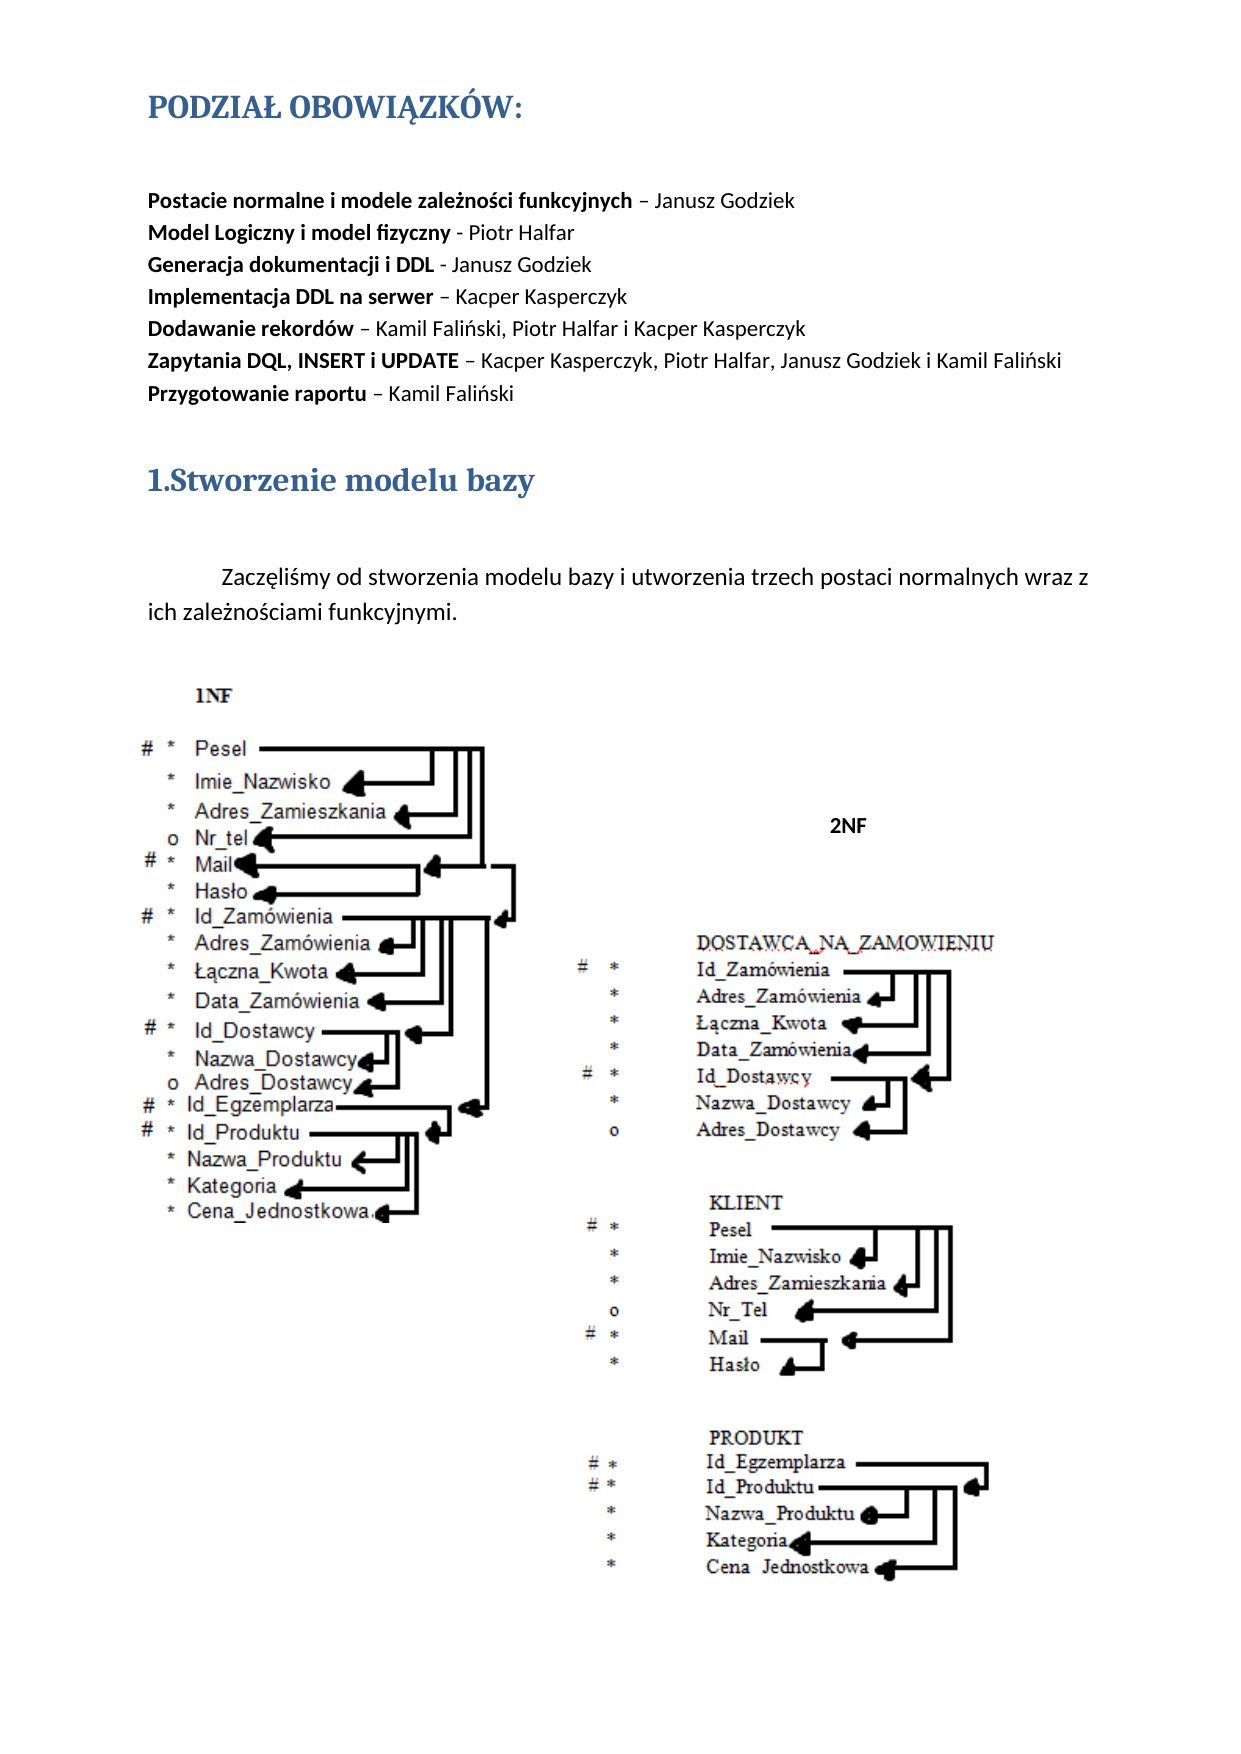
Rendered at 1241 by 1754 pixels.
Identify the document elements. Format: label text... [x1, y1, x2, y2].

picture [553, 909, 1075, 1608]
text Generacja dokumentacji i DDL - Janusz Godziek [148, 250, 1093, 278]
subtitle PODZIAŁ OBOWIĄZKÓW: [148, 89, 1093, 127]
text Zapytania DQL, INSERT i UPDATE – Kacper Kasperczyk, Piotr Halfar, Janusz Godziek i Kamil Faliński [148, 347, 1093, 375]
subtitle 1.Stworzenie modelu bazy [148, 461, 1093, 499]
text Model Logiczny i model fizyczny - Piotr Halfar [148, 218, 1093, 246]
text Dodawanie rekordów – Kamil Faliński, Piotr Halfar i Kacper Kasperczyk [148, 314, 1093, 342]
picture [128, 681, 535, 1223]
text Implementacja DDL na serwer – Kacper Kasperczyk [148, 282, 1093, 310]
text Postacie normalne i modele zależności funkcyjnych – Janusz Godziek [148, 186, 1093, 214]
text 2NF [535, 811, 1093, 839]
text Zaczęliśmy od stworzenia modelu bazy i utworzenia trzech postaci normalnych wraz z ich zależnościami funkcyjnymi. [148, 561, 1093, 626]
text Przygotowanie raportu – Kamil Faliński [148, 379, 1093, 407]
